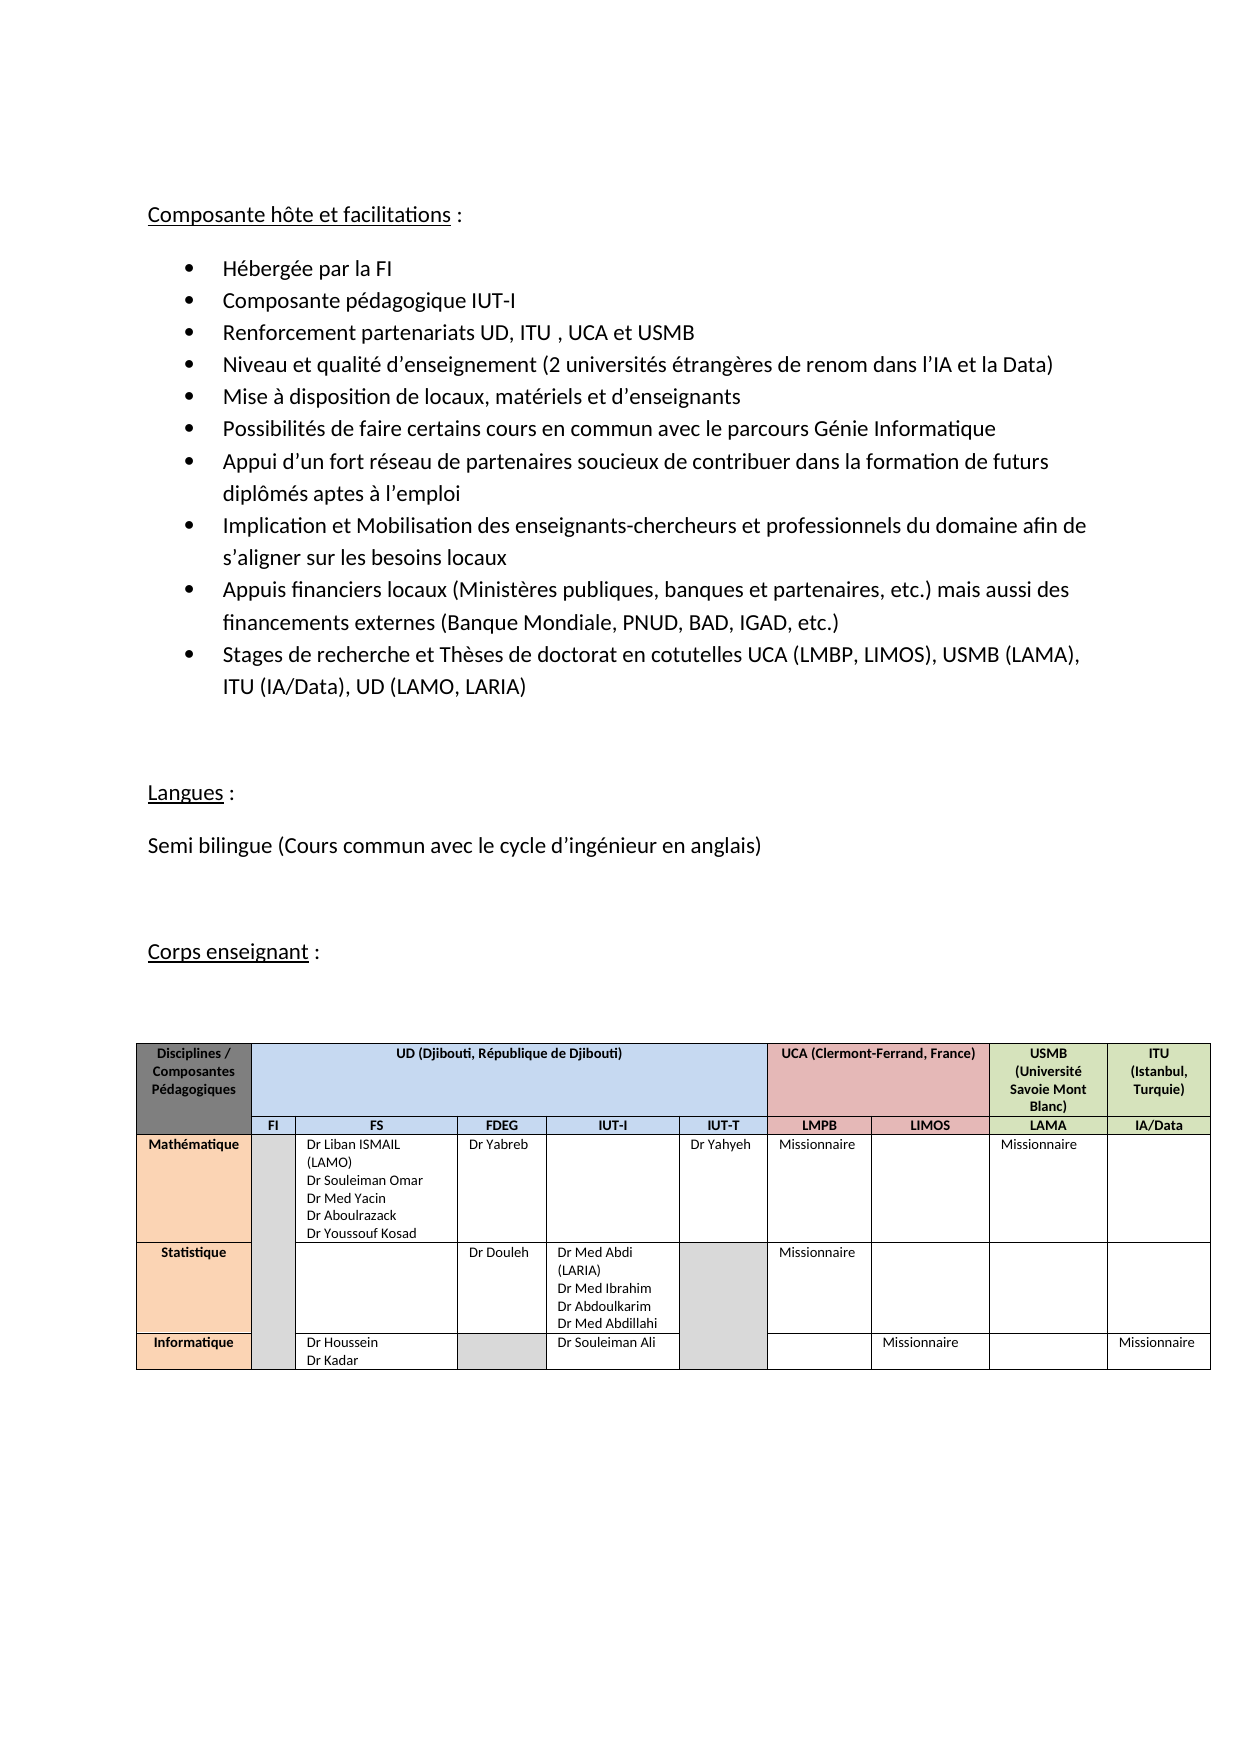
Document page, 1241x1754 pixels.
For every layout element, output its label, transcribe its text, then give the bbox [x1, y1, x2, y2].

table_cell FS [296, 1117, 457, 1134]
text Langues : [148, 778, 1093, 806]
table_cell Dr Liban ISMAIL (LAMO) Dr Souleiman Omar Dr Med Yacin Dr Aboulrazack Dr Youssouf Kosad [296, 1135, 457, 1242]
table_cell FDEG [458, 1117, 546, 1134]
table_cell Missionnaire [768, 1243, 871, 1332]
table_header ITU (Istanbul, Turquie) [1108, 1044, 1210, 1116]
table_cell [872, 1243, 989, 1332]
table_cell [872, 1135, 989, 1242]
list Mise à disposition de locaux, matériels et d’enseignants [185, 382, 1093, 410]
text Corps enseignant : [148, 937, 1093, 965]
table_cell Dr Yabreb [458, 1135, 546, 1242]
table_cell IUT-T [680, 1117, 767, 1134]
table_cell [1108, 1243, 1210, 1332]
list Implication et Mobilisation des enseignants-chercheurs et professionnels du domaine afin de s’aligner sur les besoins locaux [185, 511, 1093, 571]
table_cell IA/Data [1108, 1117, 1210, 1134]
text Semi bilingue (Cours commun avec le cycle d’ingénieur en anglais) [148, 831, 1093, 859]
table_cell Missionnaire [872, 1334, 989, 1369]
table_cell [990, 1334, 1107, 1369]
table_cell IUT-I [547, 1117, 679, 1134]
table_cell Dr Souleiman Ali [547, 1334, 679, 1369]
table_cell [296, 1243, 457, 1332]
list Stages de recherche et Thèses de doctorat en cotutelles UCA (LMBP, LIMOS), USMB (LAMA), ITU (IA/Data), UD (LAMO, LARIA) [185, 640, 1093, 700]
table_cell Missionnaire [768, 1135, 871, 1242]
list Appuis financiers locaux (Ministères publiques, banques et partenaires, etc.) mais aussi des financements externes (Banque Mondiale, PNUD, BAD, IGAD, etc.) [185, 576, 1093, 636]
table_cell [458, 1334, 546, 1369]
table_cell LAMA [990, 1117, 1107, 1134]
table_header Disciplines / Composantes Pédagogiques [137, 1044, 251, 1134]
table_cell [252, 1135, 295, 1369]
table_cell Dr Med Abdi (LARIA) Dr Med Ibrahim Dr Abdoulkarim Dr Med Abdillahi [547, 1243, 679, 1332]
text Composante hôte et facilitations : [148, 201, 1093, 229]
list Appui d’un fort réseau de partenaires soucieux de contribuer dans la formation de futurs diplômés aptes à l’emploi [185, 447, 1093, 507]
table_cell FI [252, 1117, 295, 1134]
list Composante pédagogique IUT-I [185, 286, 1093, 314]
table_cell Missionnaire [1108, 1334, 1210, 1369]
table_header USMB (Université Savoie Mont Blanc) [990, 1044, 1107, 1116]
table_cell Mathématique [137, 1135, 251, 1242]
table_cell Missionnaire [990, 1135, 1107, 1242]
list Renforcement partenariats UD, ITU , UCA et USMB [185, 318, 1093, 346]
table_cell Dr Yahyeh [680, 1135, 767, 1242]
list Hébergée par la FI [185, 254, 1093, 282]
table_cell [768, 1334, 871, 1369]
list Niveau et qualité d’enseignement (2 universités étrangères de renom dans l’IA et la Data) [185, 350, 1093, 378]
table_cell [680, 1243, 767, 1369]
table_cell [547, 1135, 679, 1242]
table_cell [990, 1243, 1107, 1332]
table_header UD (Djibouti, République de Djibouti) [252, 1044, 767, 1116]
list Possibilités de faire certains cours en commun avec le parcours Génie Informatique [185, 414, 1093, 443]
table_cell Dr Douleh [458, 1243, 546, 1332]
table_header UCA (Clermont-Ferrand, France) [768, 1044, 989, 1116]
table_cell LMPB [768, 1117, 871, 1134]
table_cell Statistique [137, 1243, 251, 1332]
table_cell Informatique [137, 1334, 251, 1369]
table_cell LIMOS [872, 1117, 989, 1134]
table_cell [1108, 1135, 1210, 1242]
table_cell Dr Houssein Dr Kadar [296, 1334, 457, 1369]
